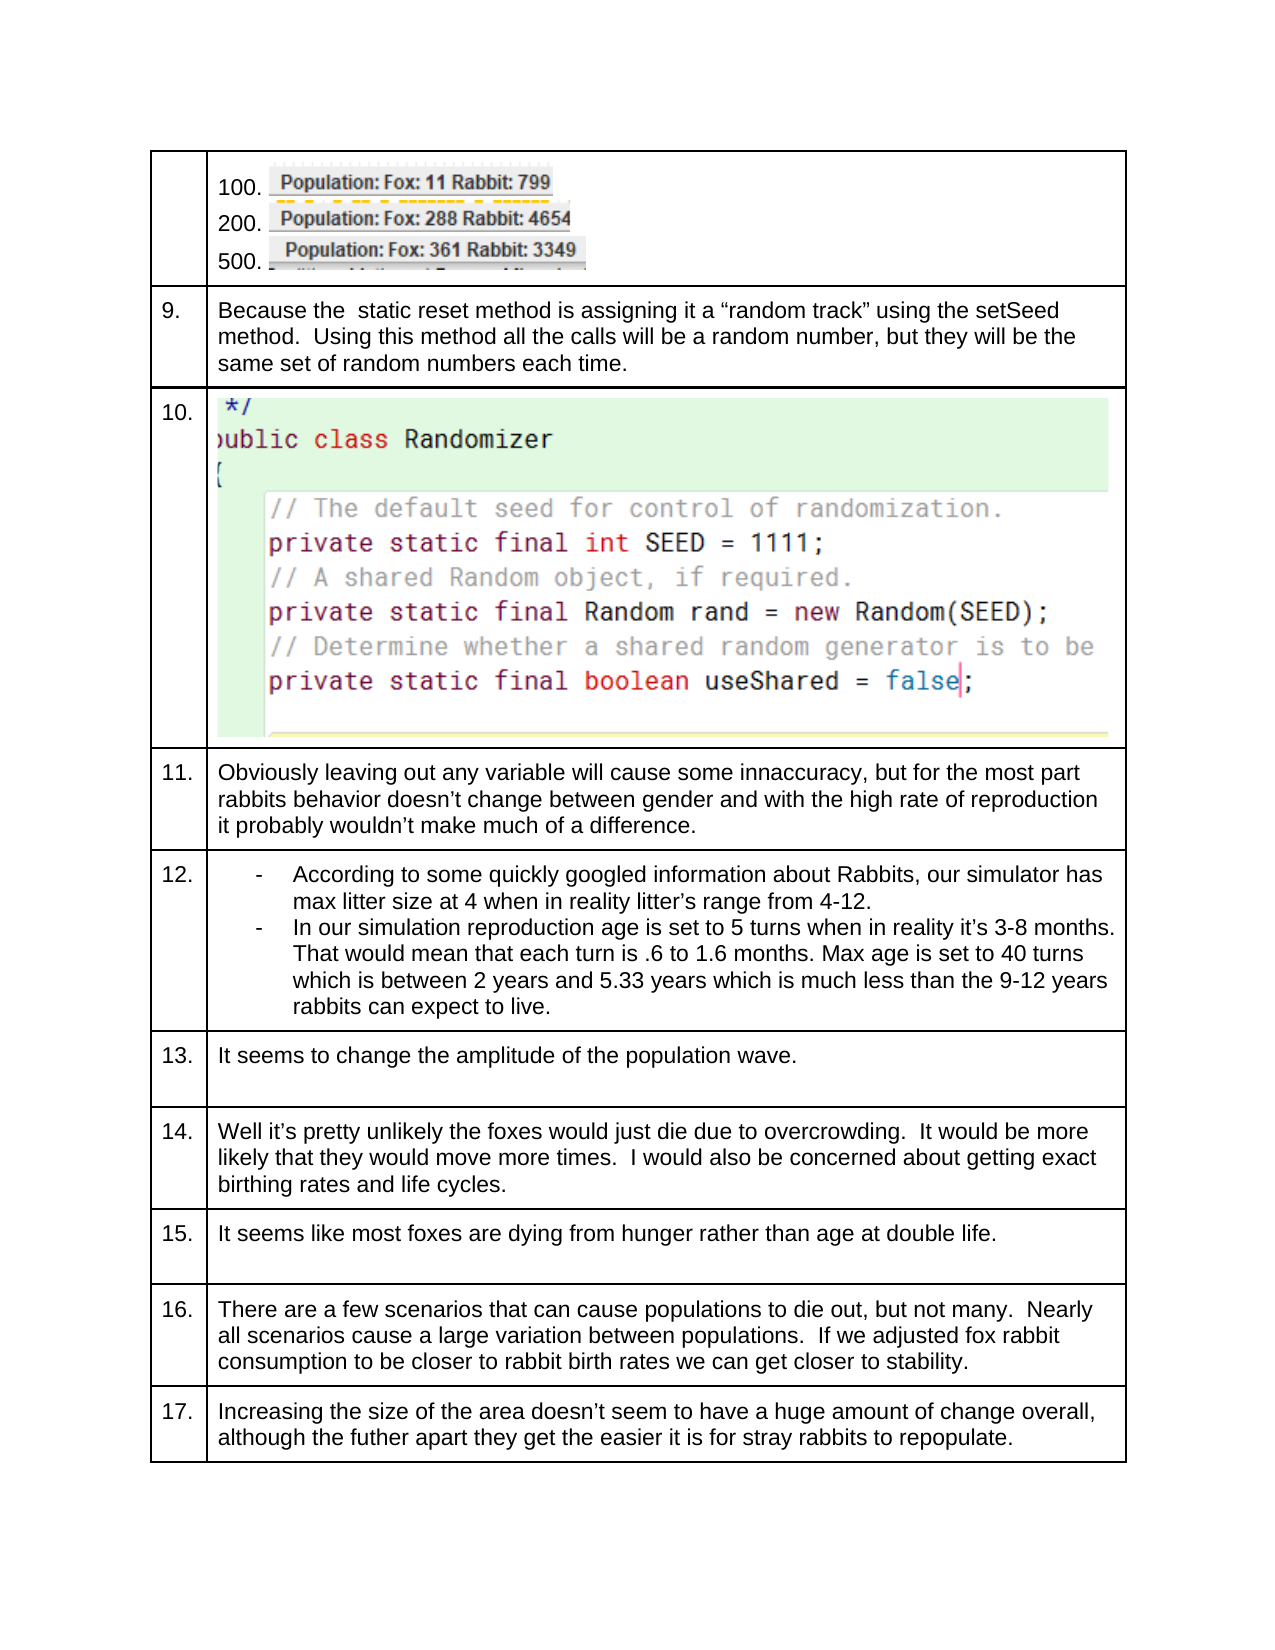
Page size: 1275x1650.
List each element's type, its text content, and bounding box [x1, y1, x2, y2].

table_cell [208, 389, 1125, 747]
table_cell [152, 1108, 206, 1207]
table_cell [152, 1387, 206, 1461]
picture [217, 398, 1109, 737]
table_cell There are a few scenarios that can cause populations to die out, but not many. Nearly all scenarios cause a large variation between populations. If we adjusted fox rabbit consumption to be closer to rabbit birth rates we can get closer to stability. [208, 1285, 1125, 1385]
table_cell Obviously leaving out any variable will cause some innaccuracy, but for the most part rabbits behavior doesn’t change between gender and with the high rate of reproduction it probably wouldn’t make much of a difference. [208, 749, 1125, 849]
table_cell [152, 389, 206, 747]
table_cell Increasing the size of the area doesn’t seem to have a huge amount of change overall, although the futher apart they get the easier it is for stray rabbits to repopulate. [208, 1387, 1125, 1461]
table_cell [208, 152, 1125, 284]
table_cell [152, 287, 206, 386]
table_cell [152, 1285, 206, 1385]
table_cell It seems to change the amplitude of the population wave. [208, 1032, 1125, 1106]
table_cell Well it’s pretty unlikely the foxes would just die due to overcrowding. It would be more likely that they would move more times. I would also be concerned about getting exact birthing rates and life cycles. [208, 1108, 1125, 1207]
table_cell [152, 1032, 206, 1106]
table_cell [152, 1210, 206, 1283]
table_cell [152, 152, 206, 284]
picture [268, 162, 553, 196]
table_cell It seems like most foxes are dying from hunger rather than age at double life. [208, 1210, 1125, 1283]
picture [268, 200, 571, 232]
picture [268, 236, 586, 270]
table_cell According to some quickly googled information about Rabbits, our simulator has max litter size at 4 when in reality litter’s range from 4-12. In our simulation reproduction age is set to 5 turns when in reality it’s 3-8 months. That would mean that each turn is .6 to 1.6 months. Max age is set to 40 turns which is between 2 years and 5.33 years which is much less than the 9-12 years rabbits can expect to live. [208, 851, 1125, 1030]
table_cell [152, 851, 206, 1030]
table_cell Because the static reset method is assigning it a “random track” using the setSeed method. Using this method all the calls will be a random number, but they will be the same set of random numbers each time. [208, 287, 1125, 386]
table_cell [152, 749, 206, 849]
